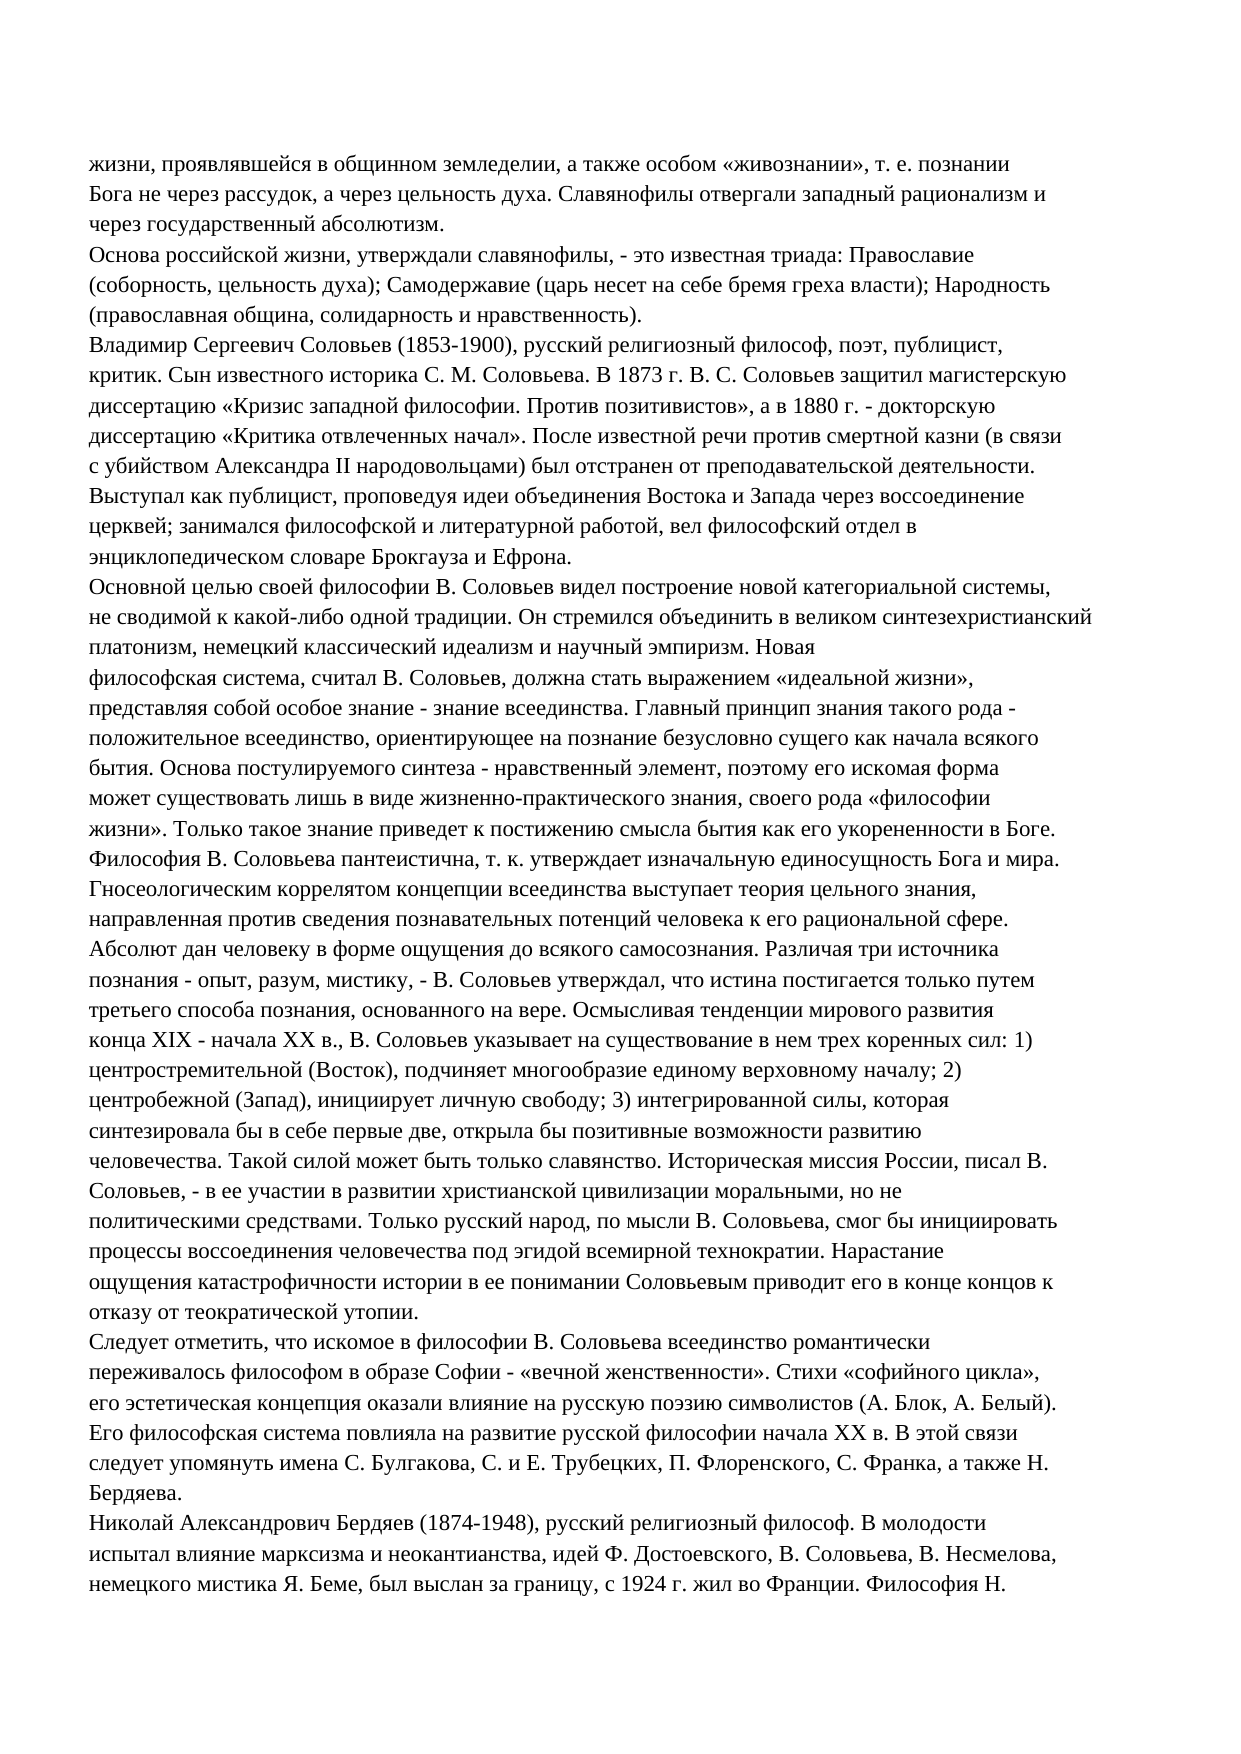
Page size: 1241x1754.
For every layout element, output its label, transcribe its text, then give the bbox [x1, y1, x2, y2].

text Владимир Сергеевич Соловьев (1853-1900), русский религиозный философ, поэт, публицист, [88, 331, 1122, 358]
text диссертацию «Кризис западной философии. Против позитивистов», а в 1880 г. - докторскую [88, 392, 1122, 418]
text Абсолют дан человеку в форме ощущения до всякого самосознания. Различая три источника [88, 935, 1122, 962]
text синтезировала бы в себе первые две, открыла бы позитивные возможности развитию [88, 1117, 1122, 1143]
text немецкого мистика Я. Беме, был выслан за границу, с 1924 г. жил во Франции. Философия Н. [88, 1570, 1122, 1596]
text Николай Александрович Бердяев (1874-1948), русский религиозный философ. В молодости [88, 1509, 1122, 1536]
text жизни, проявлявшейся в общинном земледелии, а также особом «живознании», т. е. познании [88, 150, 1122, 176]
text отказу от теократической утопии. [88, 1298, 1122, 1324]
text познания - опыт, разум, мистику, - В. Соловьев утверждал, что истина постигается только путем [88, 966, 1122, 992]
text следует упомянуть имена С. Булгакова, С. и Е. Трубецких, П. Флоренского, С. Франка, а также Н. [88, 1449, 1122, 1475]
text (соборность, цельность духа); Самодержавие (царь несет на себе бремя греха власти); Народность [88, 271, 1122, 297]
text переживалось философом в образе Софии - «вечной женственности». Стихи «софийного цикла», [88, 1358, 1122, 1385]
text Философия В. Соловьева пантеистична, т. к. утверждает изначальную единосущность Бога и мира. [88, 845, 1122, 871]
text его эстетическая концепция оказали влияние на русскую поэзию символистов (А. Блок, А. Белый). [88, 1388, 1122, 1415]
text ощущения катастрофичности истории в ее понимании Соловьевым приводит его в конце концов к [88, 1268, 1122, 1294]
text центростремительной (Восток), подчиняет многообразие единому верховному началу; 2) [88, 1056, 1122, 1083]
text Соловьев, - в ее участии в развитии христианской цивилизации моральными, но не [88, 1177, 1122, 1203]
text Следует отметить, что искомое в философии В. Соловьева всеединство романтически [88, 1328, 1122, 1354]
text критик. Сын известного историка С. М. Соловьева. В 1873 г. В. С. Соловьев защитил магистерскую [88, 361, 1122, 388]
text центробежной (Запад), инициирует личную свободу; 3) интегрированной силы, которая [88, 1086, 1122, 1113]
text процессы воссоединения человечества под эгидой всемирной технократии. Нарастание [88, 1237, 1122, 1264]
text Основа российской жизни, утверждали славянофилы, - это известная триада: Православие [88, 241, 1122, 267]
text Выступал как публицист, проповедуя идеи объединения Востока и Запада через воссоединение [88, 482, 1122, 509]
text Гносеологическим коррелятом концепции всеединства выступает теория цельного знания, [88, 875, 1122, 901]
text Его философская система повлияла на развитие русской философии начала ХХ в. В этой связи [88, 1419, 1122, 1445]
text направленная против сведения познавательных потенций человека к его рациональной сфере. [88, 905, 1122, 932]
text через государственный абсолютизм. [88, 210, 1122, 237]
text церквей; занимался философской и литературной работой, вел философский отдел в [88, 512, 1122, 539]
text испытал влияние марксизма и неокантианства, идей Ф. Достоевского, В. Соловьева, В. Несмелова, [88, 1539, 1122, 1566]
text политическими средствами. Только русский народ, по мысли В. Соловьева, смог бы инициировать [88, 1207, 1122, 1234]
text положительное всеединство, ориентирующее на познание безусловно сущего как начала всякого [88, 724, 1122, 750]
text философская система, считал В. Соловьев, должна стать выражением «идеальной жизни», [88, 663, 1122, 690]
text третьего способа познания, основанного на вере. Осмысливая тенденции мирового развития [88, 996, 1122, 1022]
text Бога не через рассудок, а через цельность духа. Славянофилы отвергали западный рационализм и [88, 180, 1122, 207]
text человечества. Такой силой может быть только славянство. Историческая миссия России, писал В. [88, 1147, 1122, 1173]
text с убийством Александра II народовольцами) был отстранен от преподавательской деятельности. [88, 452, 1122, 478]
text не сводимой к какой-либо одной традиции. Он стремился объединить в великом синтезехристианский платонизм, немецкий классический идеализм и научный эмпиризм. Новая [88, 603, 1122, 660]
text может существовать лишь в виде жизненно-практического знания, своего рода «философии [88, 784, 1122, 811]
text Бердяева. [88, 1479, 1122, 1506]
text представляя собой особое знание - знание всеединства. Главный принцип знания такого рода - [88, 694, 1122, 720]
text диссертацию «Критика отвлеченных начал». После известной речи против смертной казни (в связи [88, 422, 1122, 448]
text бытия. Основа постулируемого синтеза - нравственный элемент, поэтому его искомая форма [88, 754, 1122, 781]
text Основной целью своей философии В. Соловьев видел построение новой категориальной системы, [88, 573, 1122, 599]
text конца ХIХ - начала ХХ в., В. Соловьев указывает на существование в нем трех коренных сил: 1) [88, 1026, 1122, 1052]
text энциклопедическом словаре Брокгауза и Ефрона. [88, 543, 1122, 569]
text жизни». Только такое знание приведет к постижению смысла бытия как его укорененности в Боге. [88, 814, 1122, 841]
text (православная община, солидарность и нравственность). [88, 301, 1122, 327]
